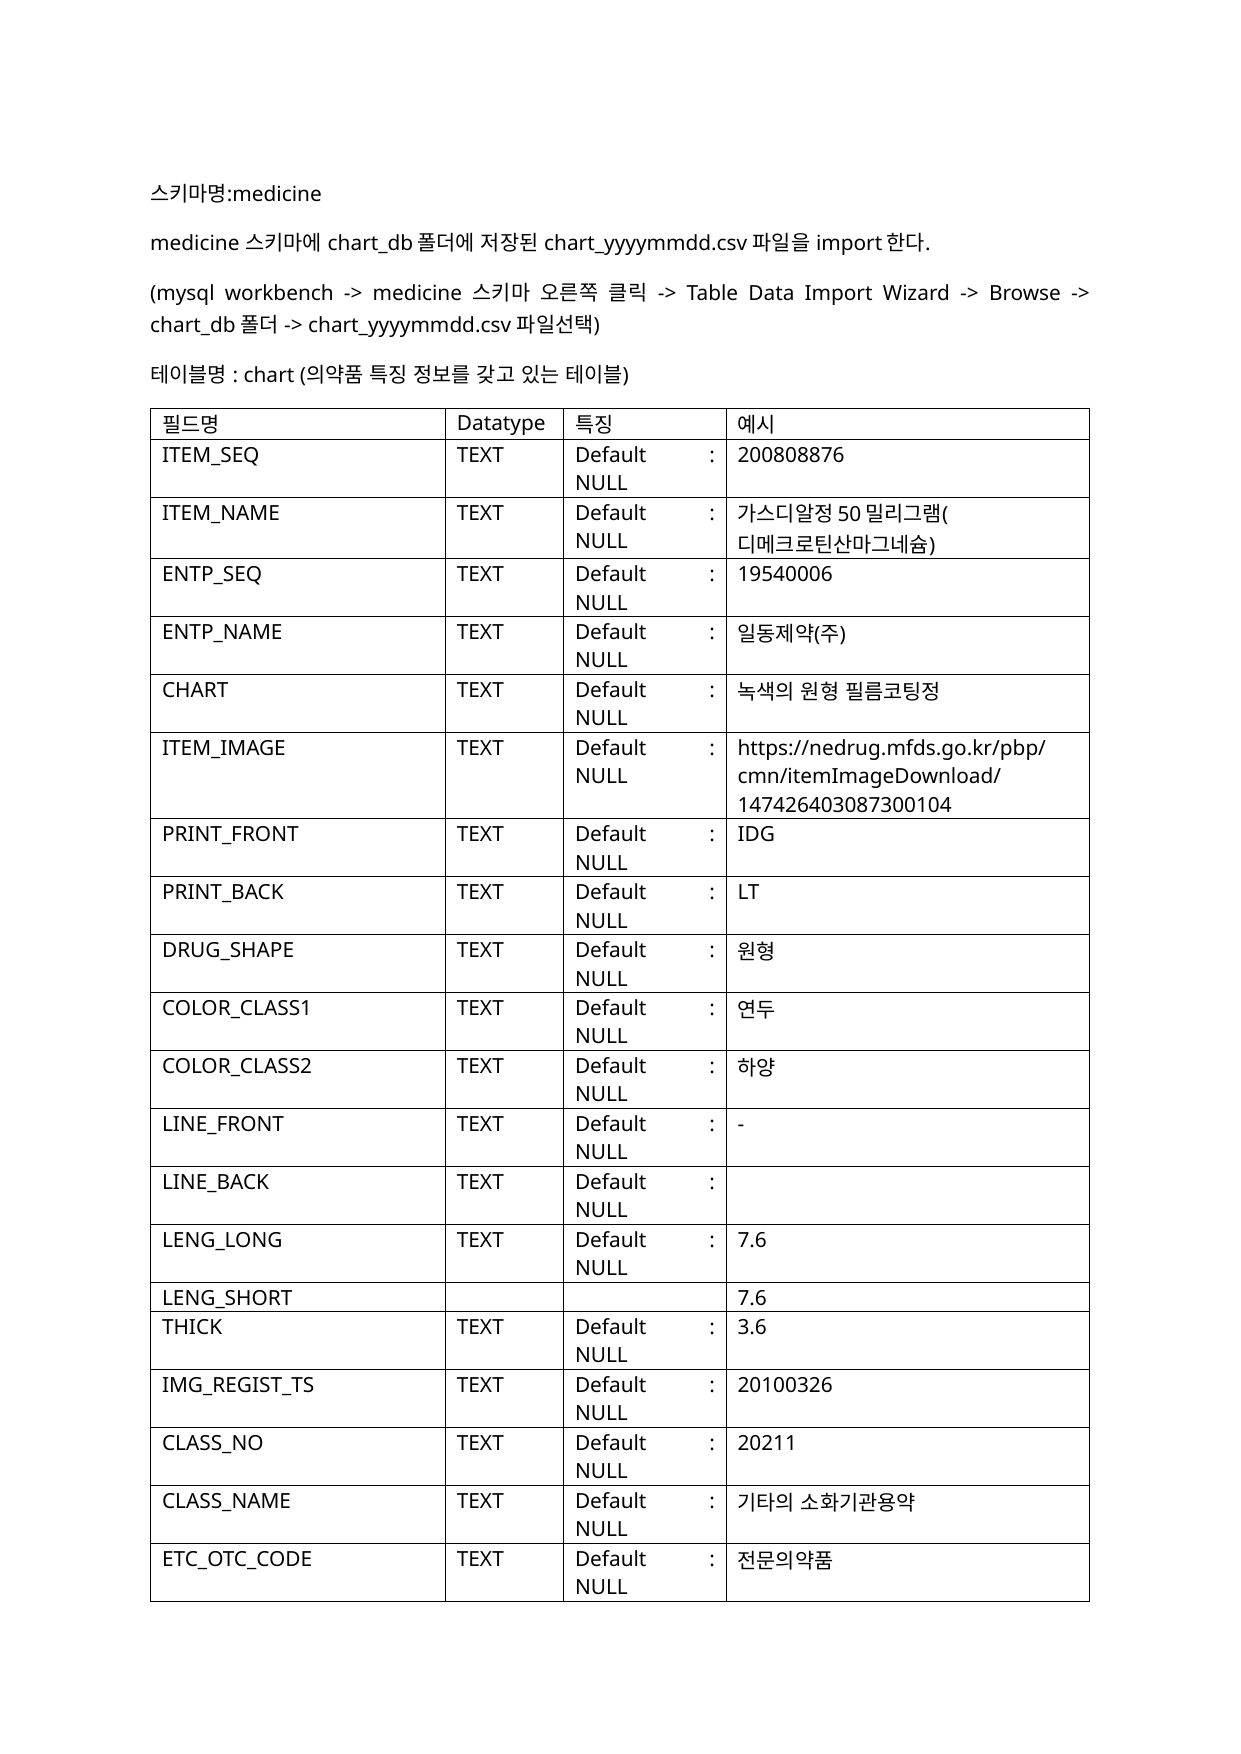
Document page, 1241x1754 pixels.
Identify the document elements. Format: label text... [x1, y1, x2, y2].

table_cell CLASS_NO [151, 1428, 445, 1485]
table_cell TEXT [446, 617, 563, 674]
table_cell COLOR_CLASS1 [151, 993, 445, 1050]
table_cell 20100326 [727, 1370, 1089, 1427]
table_cell Default : NULL [564, 1225, 726, 1282]
table_cell 일동제약(주) [727, 617, 1089, 674]
table_cell [727, 1167, 1089, 1224]
table_cell TEXT [446, 440, 563, 497]
table_cell TEXT [446, 559, 563, 616]
table_cell Default : NULL [564, 1544, 726, 1601]
table_cell 3.6 [727, 1312, 1089, 1369]
table_cell LINE_BACK [151, 1167, 445, 1224]
table_cell [564, 1283, 726, 1311]
table_cell Default : NULL [564, 440, 726, 497]
table_cell LINE_FRONT [151, 1109, 445, 1166]
table_cell PRINT_BACK [151, 877, 445, 934]
table_cell Default : NULL [564, 1486, 726, 1543]
table_cell TEXT [446, 993, 563, 1050]
table_cell - [727, 1109, 1089, 1166]
table_cell 하양 [727, 1051, 1089, 1108]
table_cell Default : NULL [564, 617, 726, 674]
table_header 특징 [564, 409, 726, 439]
table_cell Default : NULL [564, 1370, 726, 1427]
table_cell 원형 [727, 935, 1089, 992]
table_cell ENTP_SEQ [151, 559, 445, 616]
table_cell TEXT [446, 498, 563, 558]
text 스키마명:medicine [150, 177, 1090, 207]
table_cell Default : NULL [564, 877, 726, 934]
table_cell TEXT [446, 1544, 563, 1601]
text medicine 스키마에 chart_db폴더에 저장된 chart_yyyymmdd.csv 파일을 import한다. [150, 227, 1090, 257]
table_cell TEXT [446, 1428, 563, 1485]
table_cell Default : NULL [564, 993, 726, 1050]
table_cell Default : NULL [564, 1312, 726, 1369]
table_cell TEXT [446, 1312, 563, 1369]
table_cell 전문의약품 [727, 1544, 1089, 1601]
table_cell ITEM_NAME [151, 498, 445, 558]
table_cell TEXT [446, 1486, 563, 1543]
table_cell TEXT [446, 733, 563, 818]
table_cell Default : NULL [564, 733, 726, 818]
table_cell Default : NULL [564, 675, 726, 732]
table_cell TEXT [446, 877, 563, 934]
table_cell IDG [727, 819, 1089, 876]
table_cell LENG_LONG [151, 1225, 445, 1282]
table_cell 19540006 [727, 559, 1089, 616]
table_cell https://nedrug.mfds.go.kr/pbp/cmn/itemImageDownload/147426403087300104 [727, 733, 1089, 818]
table_cell Default : NULL [564, 498, 726, 558]
table_cell 7.6 [727, 1283, 1089, 1311]
table_cell CHART [151, 675, 445, 732]
table_cell Default : NULL [564, 1051, 726, 1108]
table_cell TEXT [446, 1051, 563, 1108]
table_cell ITEM_IMAGE [151, 733, 445, 818]
table_cell PRINT_FRONT [151, 819, 445, 876]
table_cell TEXT [446, 675, 563, 732]
table_cell 가스디알정50밀리그램(디메크로틴산마그네슘) [727, 498, 1089, 558]
table_cell TEXT [446, 1225, 563, 1282]
table_cell Default : NULL [564, 1167, 726, 1224]
table_cell Default : NULL [564, 559, 726, 616]
text (mysql workbench -> medicine 스키마 오른쪽 클릭 -> Table Data Import Wizard -> Browse -> chart_db폴더 -> chart_yyyymmdd.csv 파일선택) [150, 276, 1090, 339]
text 테이블명 : chart (의약품 특징 정보를 갖고 있는 테이블) [150, 358, 1090, 388]
table_cell IMG_REGIST_TS [151, 1370, 445, 1427]
table_cell 연두 [727, 993, 1089, 1050]
table_cell Default : NULL [564, 1428, 726, 1485]
table_cell 7.6 [727, 1225, 1089, 1282]
table_cell Default : NULL [564, 1109, 726, 1166]
table_cell TEXT [446, 1109, 563, 1166]
table_header Datatype [446, 409, 563, 439]
table_cell TEXT [446, 1370, 563, 1427]
table_cell CLASS_NAME [151, 1486, 445, 1543]
table_cell [446, 1283, 563, 1311]
table_cell Default : NULL [564, 935, 726, 992]
table_cell 20211 [727, 1428, 1089, 1485]
table_cell Default : NULL [564, 819, 726, 876]
table_cell 기타의 소화기관용약 [727, 1486, 1089, 1543]
table_cell THICK [151, 1312, 445, 1369]
table_cell TEXT [446, 1167, 563, 1224]
table_header 필드명 [151, 409, 445, 439]
table_cell LENG_SHORT [151, 1283, 445, 1311]
table_cell ETC_OTC_CODE [151, 1544, 445, 1601]
table_cell ITEM_SEQ [151, 440, 445, 497]
table_cell COLOR_CLASS2 [151, 1051, 445, 1108]
table_cell 200808876 [727, 440, 1089, 497]
table_cell LT [727, 877, 1089, 934]
table_cell 녹색의 원형 필름코팅정 [727, 675, 1089, 732]
table_cell DRUG_SHAPE [151, 935, 445, 992]
table_cell ENTP_NAME [151, 617, 445, 674]
table_cell TEXT [446, 819, 563, 876]
table_header 예시 [727, 409, 1089, 439]
table_cell TEXT [446, 935, 563, 992]
